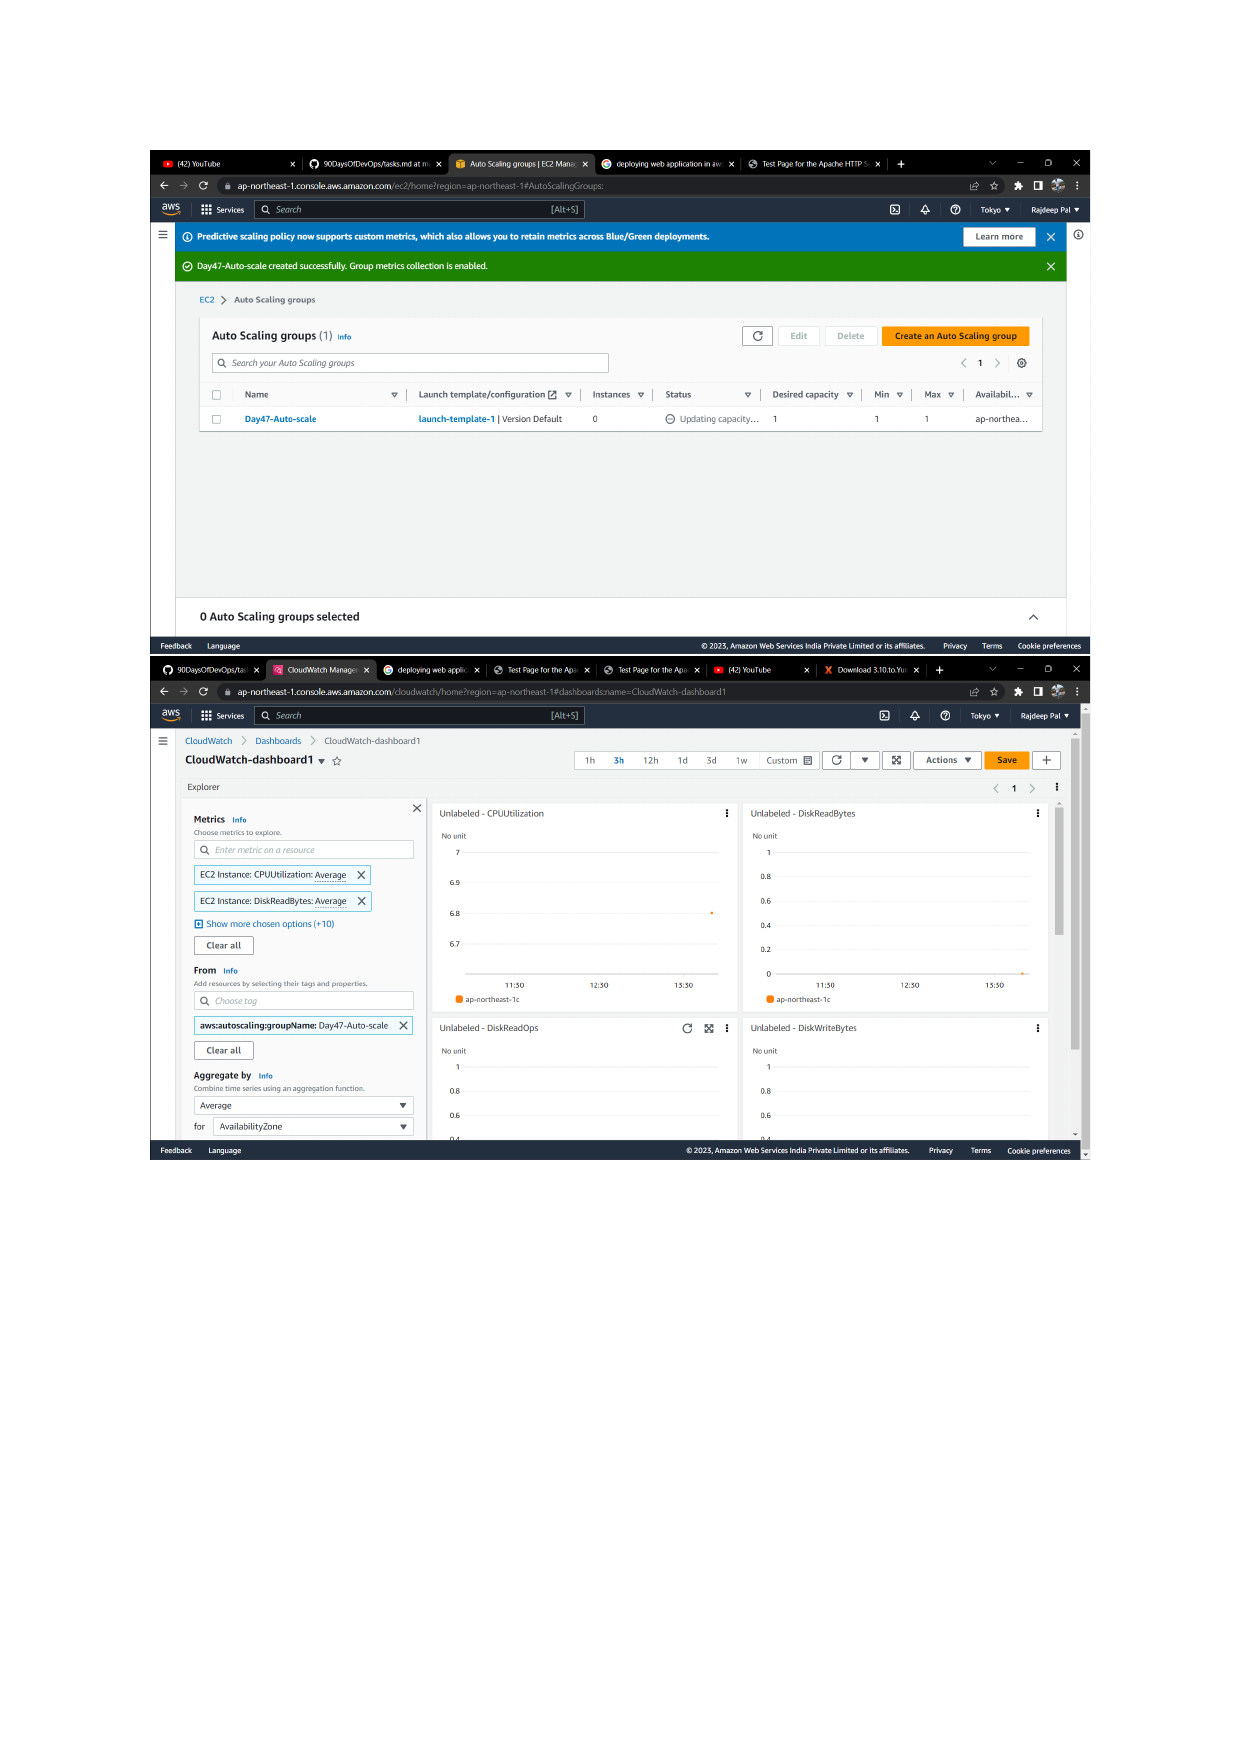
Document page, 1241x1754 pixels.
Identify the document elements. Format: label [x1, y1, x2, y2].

picture [150, 656, 1091, 1160]
picture [150, 150, 1091, 654]
